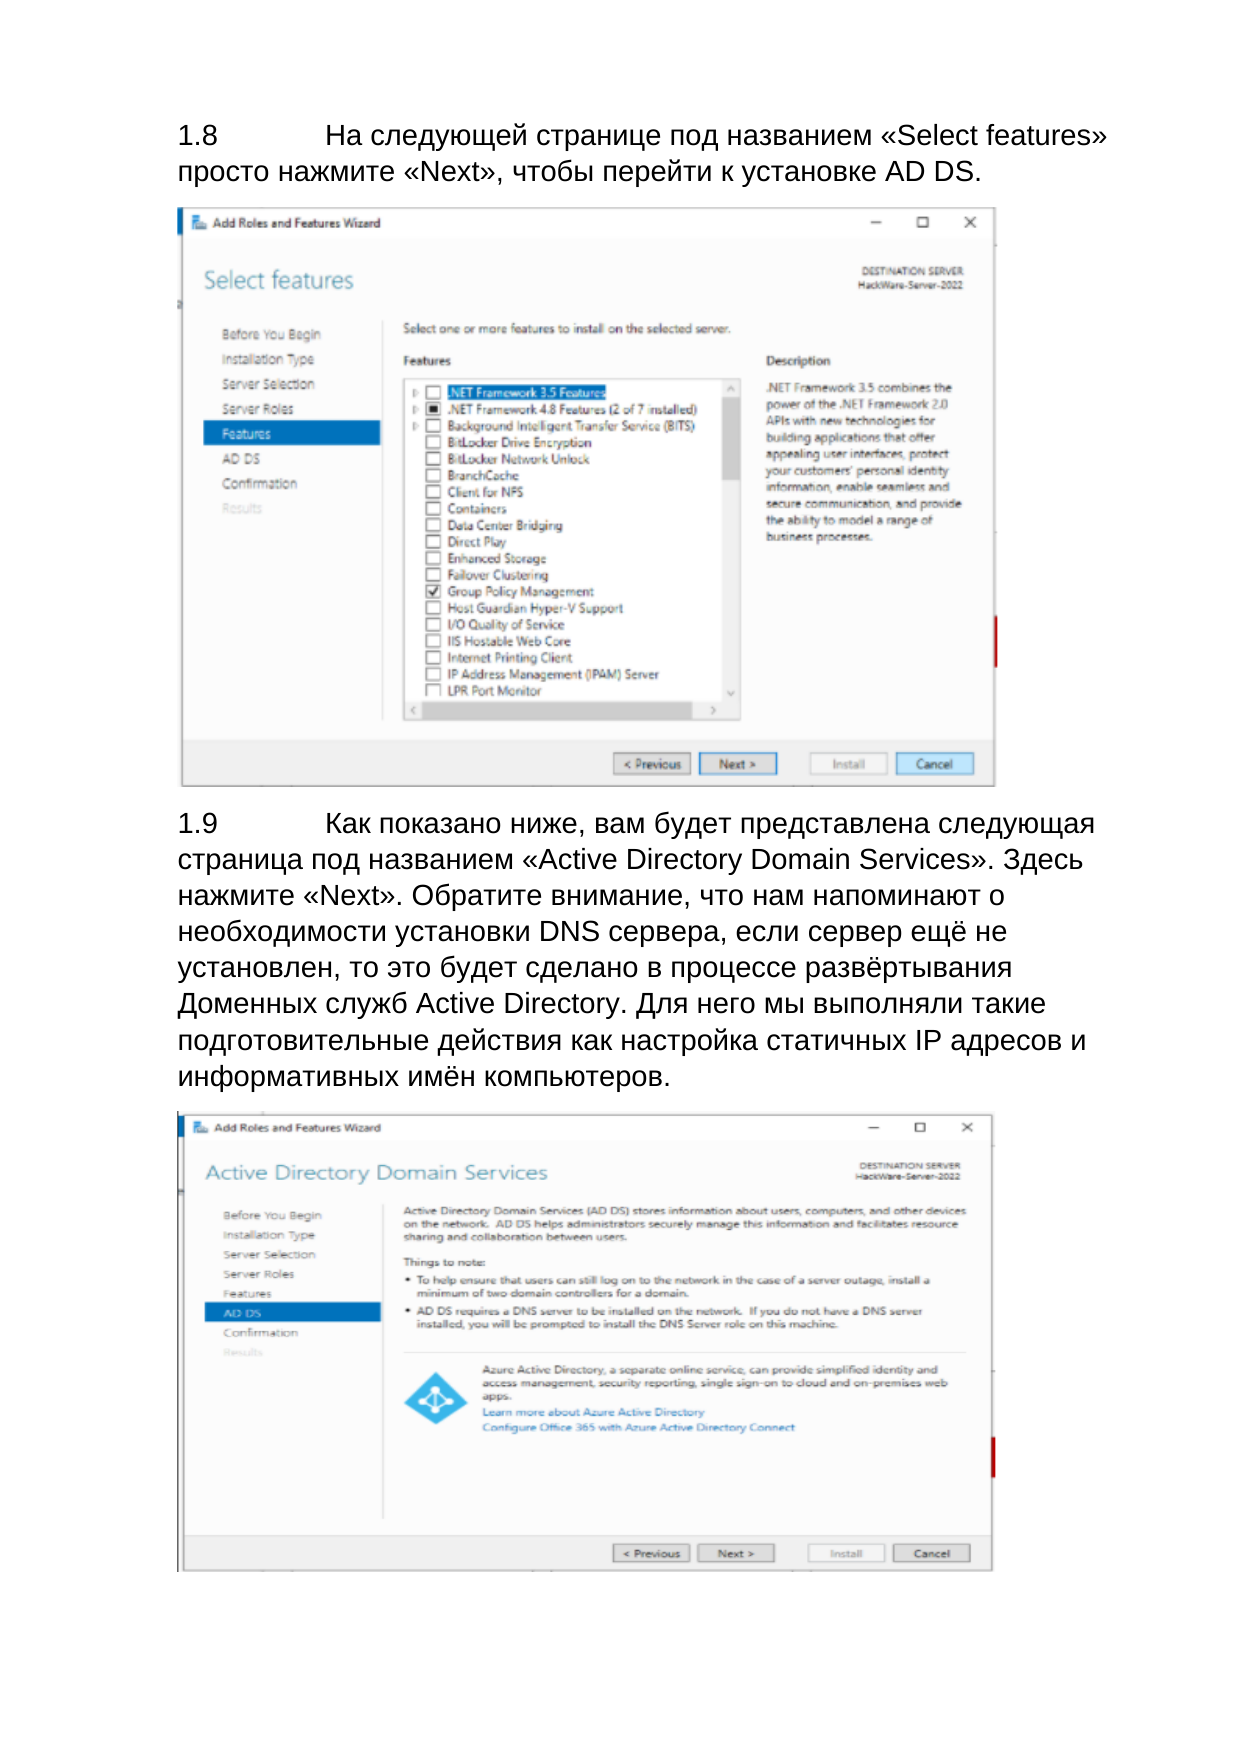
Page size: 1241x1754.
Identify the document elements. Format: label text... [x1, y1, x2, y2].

picture [177, 1111, 996, 1572]
picture [177, 207, 998, 787]
text 1.8 На следующей странице под названием «Select features» просто нажмите «Next», чтобы перейти к установке AD DS. [177, 118, 1152, 188]
text 1.9 Как показано ниже, вам будет представлена следующая страница под названием «Active Directory Domain Services». Здесь нажмите «Next». Обратите внимание, что нам напоминают о необходимости установки DNS сервера, если сервер ещё не установлен, то это будет сделано в процессе развёртывания Доменных служб Active Directory. Для него мы выполняли такие подготовительные действия как настройка статичных IP адресов и информативных имён компьютеров. [177, 806, 1152, 1092]
